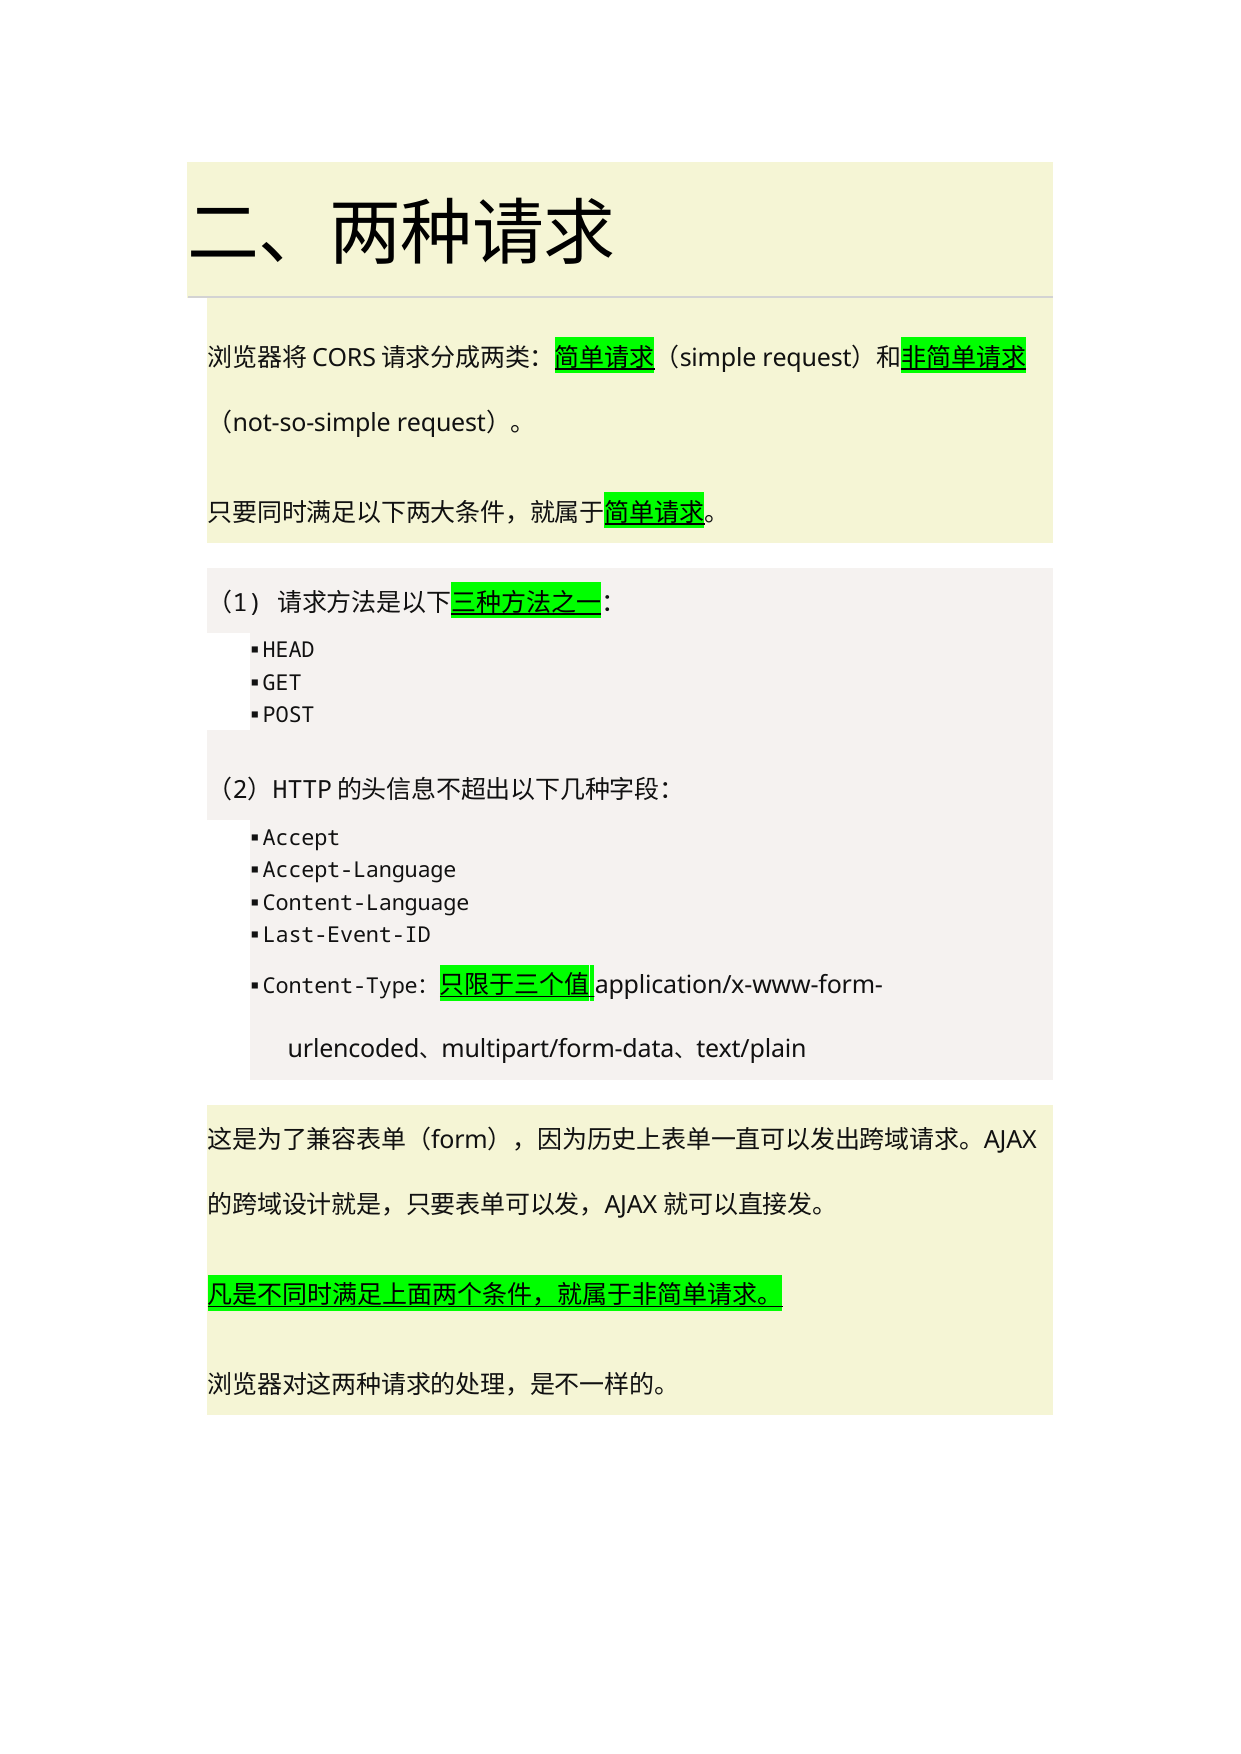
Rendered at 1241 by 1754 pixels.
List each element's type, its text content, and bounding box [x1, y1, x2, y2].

list Last-Event-ID [250, 918, 1053, 950]
text （2）HTTP的头信息不超出以下几种字段： [207, 755, 1053, 820]
text （1) 请求方法是以下三种方法之一： [207, 568, 1053, 633]
text 这是为了兼容表单（form），因为历史上表单一直可以发出跨域请求。AJAX 的跨域设计就是，只要表单可以发，AJAX 就可以直接发。 [207, 1105, 1053, 1235]
list Accept-Language [250, 853, 1053, 885]
text 浏览器将CORS请求分成两类：简单请求（simple request）和非简单请求（not-so-simple request）。 [207, 323, 1053, 453]
list HEAD [250, 633, 1053, 665]
text 只要同时满足以下两大条件，就属于简单请求。 [207, 478, 1053, 543]
text 凡是不同时满足上面两个条件，就属于非简单请求。 [207, 1260, 1053, 1325]
list Content-Type：只限于三个值application/x-www-form-urlencoded、multipart/form-data、text/plain [250, 950, 1053, 1080]
list Accept [250, 820, 1053, 853]
list Content-Language [250, 885, 1053, 918]
subtitle 二、两种请求 [187, 162, 1053, 298]
text 浏览器对这两种请求的处理，是不一样的。 [207, 1350, 1053, 1415]
list GET [250, 665, 1053, 698]
list POST [250, 698, 1053, 730]
